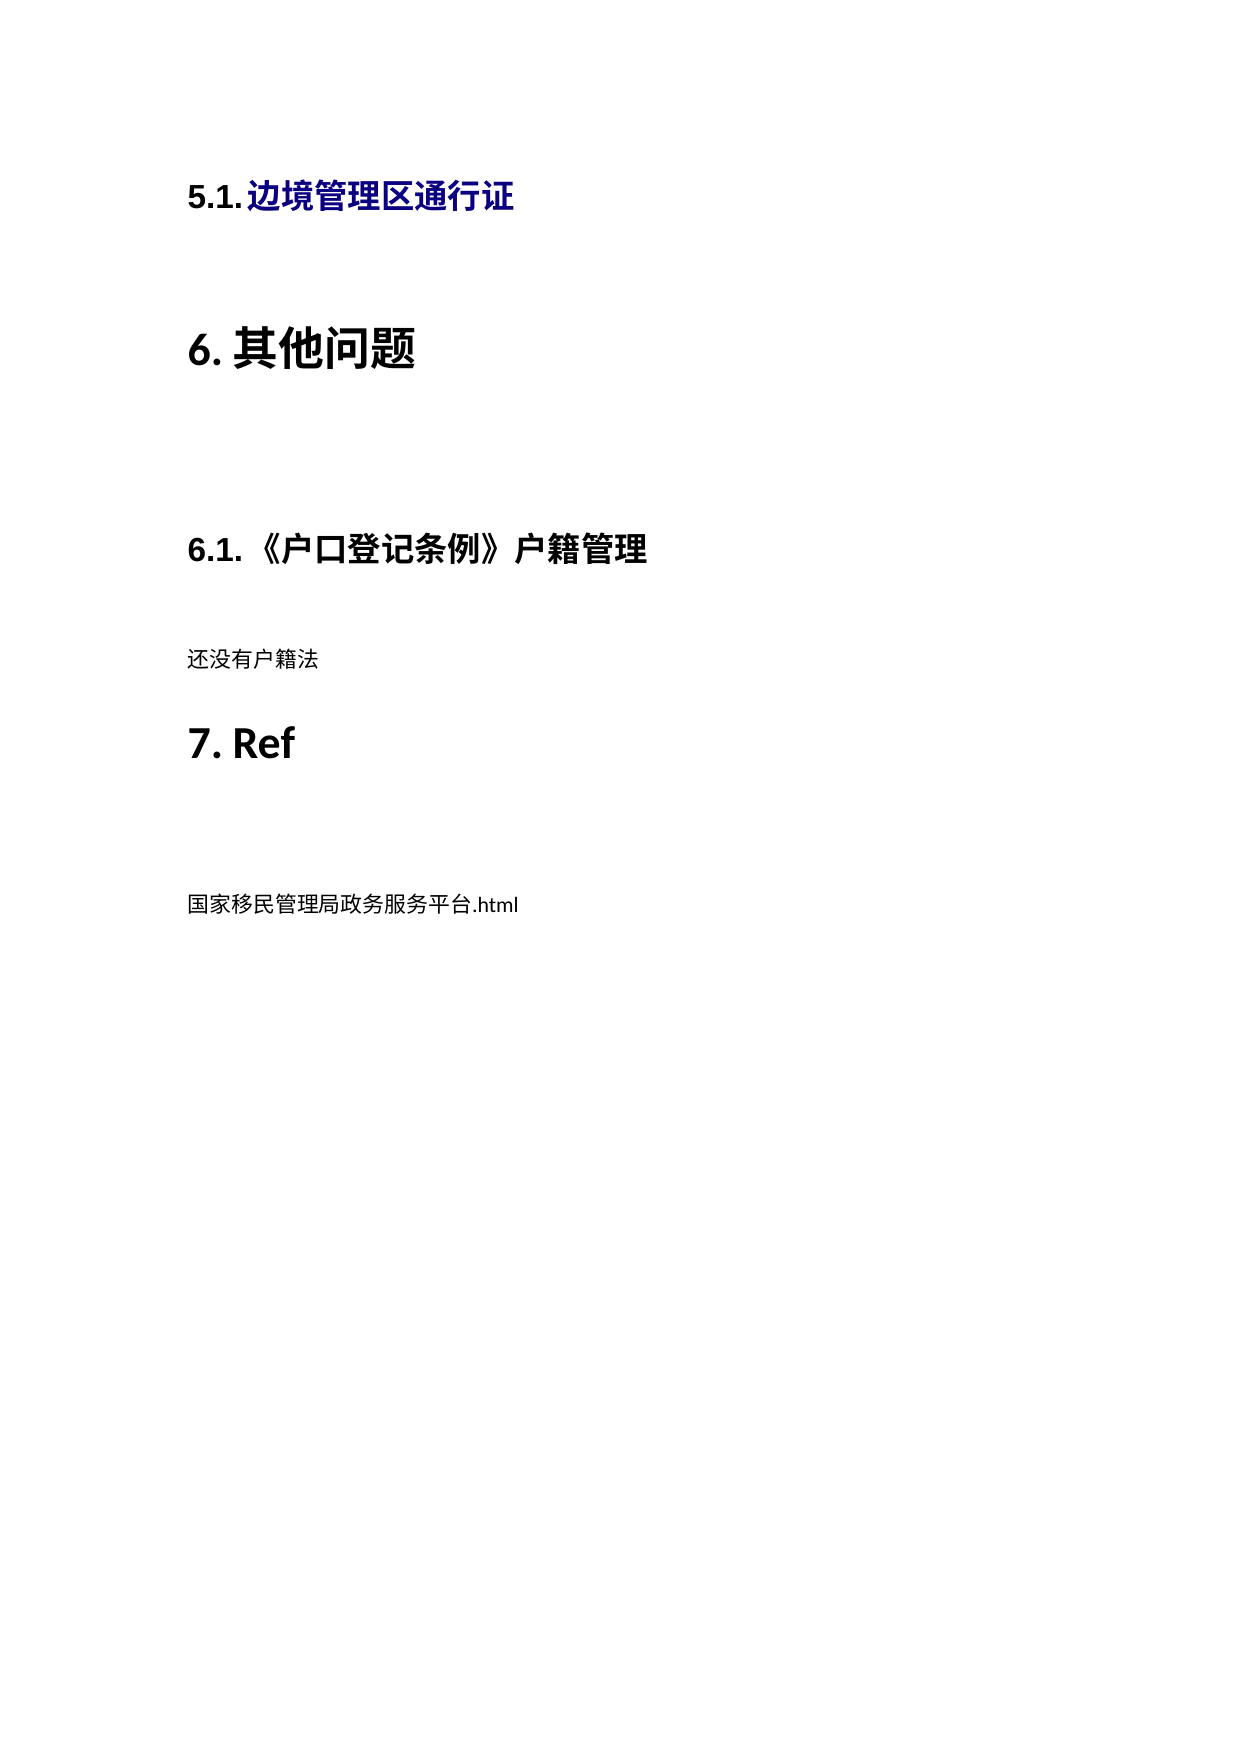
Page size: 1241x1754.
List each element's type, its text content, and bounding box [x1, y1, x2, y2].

subtitle 《户口登记条例》户籍管理 [187, 522, 1053, 587]
text 国家移民管理局政务服务平台.html [187, 894, 1053, 927]
subtitle 其他问题 [187, 297, 1053, 394]
text 还没有户籍法 [187, 648, 1053, 681]
subtitle Ref [187, 716, 1053, 781]
subtitle 边境管理区通行证 [187, 162, 1053, 227]
